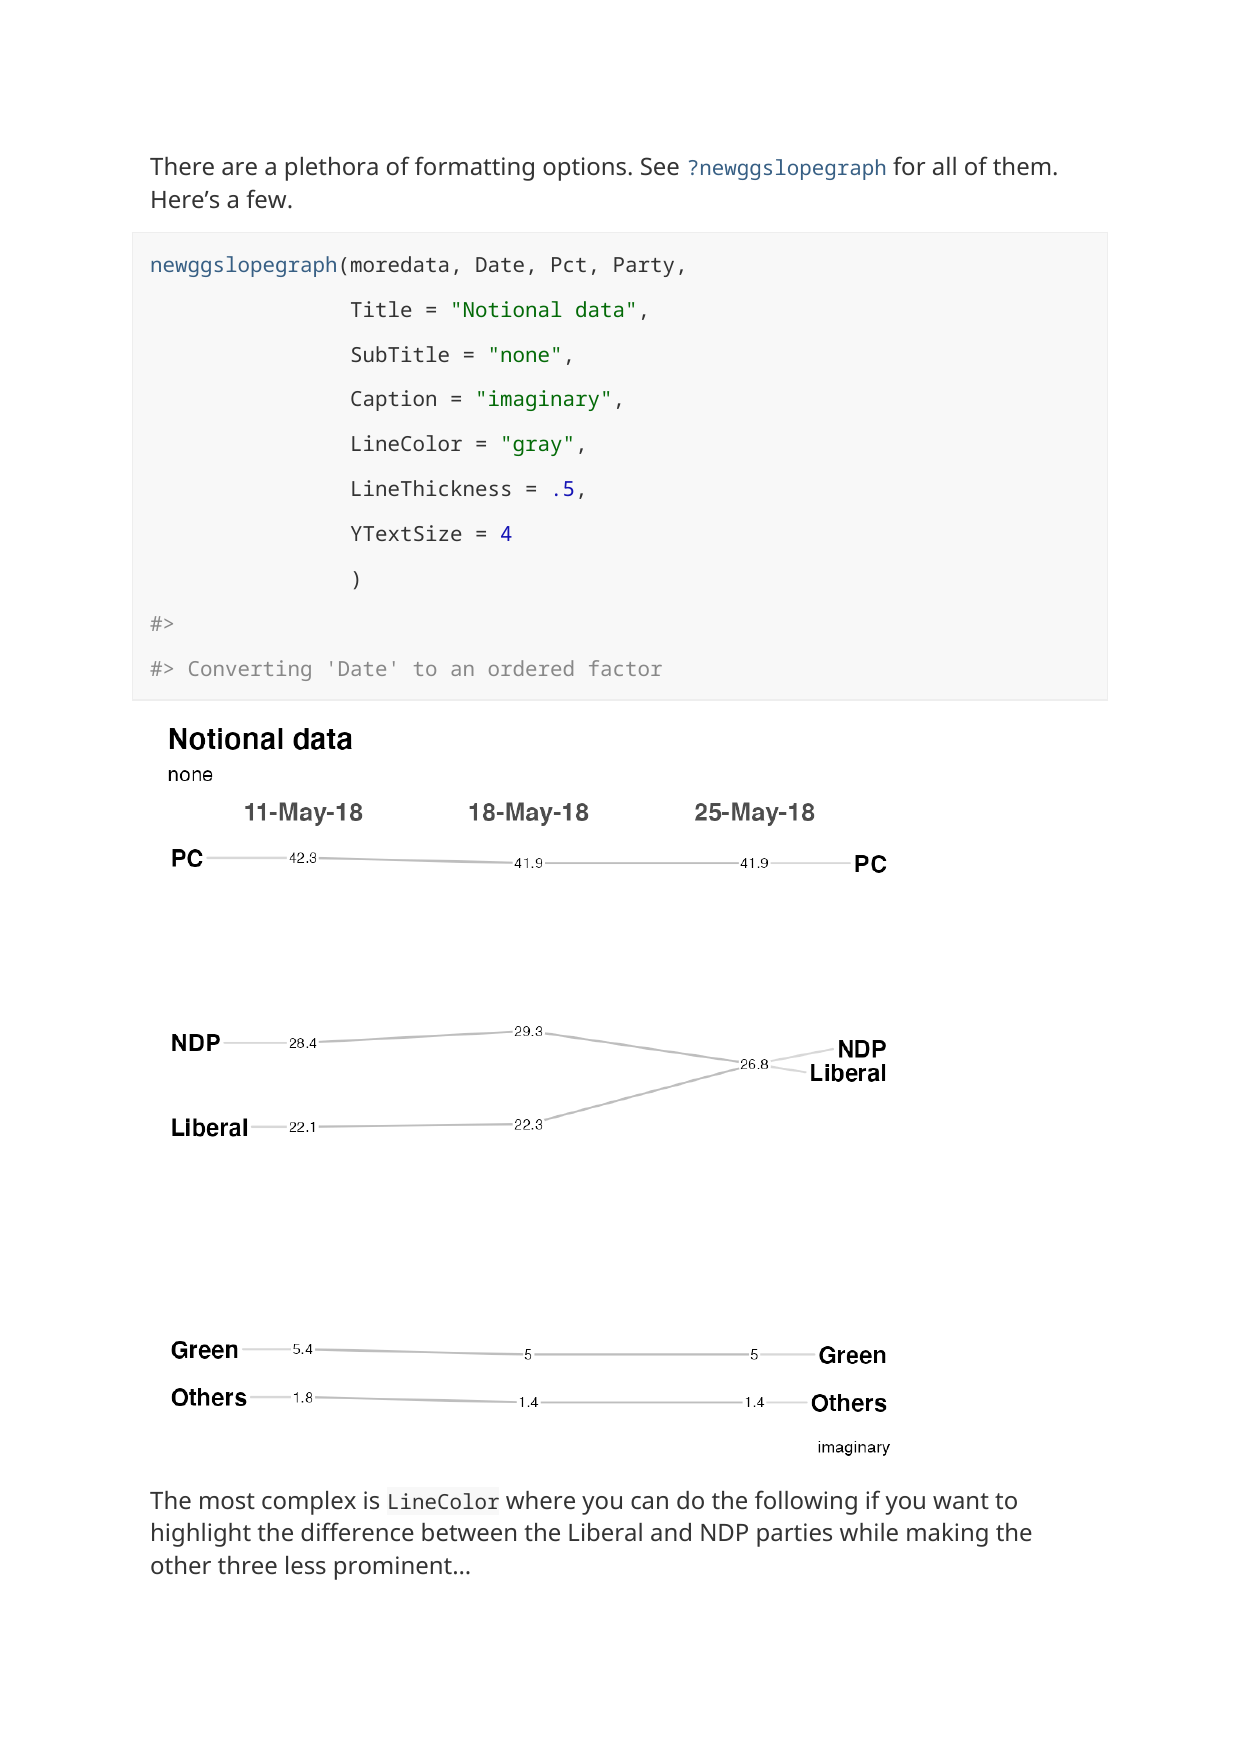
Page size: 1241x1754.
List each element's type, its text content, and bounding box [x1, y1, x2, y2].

picture [150, 717, 901, 1467]
text YTextSize = 4 [133, 501, 1107, 546]
text Caption = "imaginary", [133, 366, 1107, 411]
text newggslopegraph(moredata, Date, Pct, Party, [133, 233, 1107, 277]
text #> Converting 'Date' to an ordered factor [133, 636, 1107, 699]
text Title = "Notional data", [133, 277, 1107, 321]
text There are a plethora of formatting options. See ?newggslopegraph for all of them. Here’s a few. [150, 150, 1090, 215]
text LineColor = "gray", [133, 411, 1107, 456]
text ) [133, 546, 1107, 591]
text #> [133, 591, 1107, 636]
text LineThickness = .5, [133, 456, 1107, 501]
text The most complex is LineColor where you can do the following if you want to highlight the difference between the Liberal and NDP parties while making the other three less prominent… [150, 1483, 1090, 1581]
text SubTitle = "none", [133, 321, 1107, 366]
